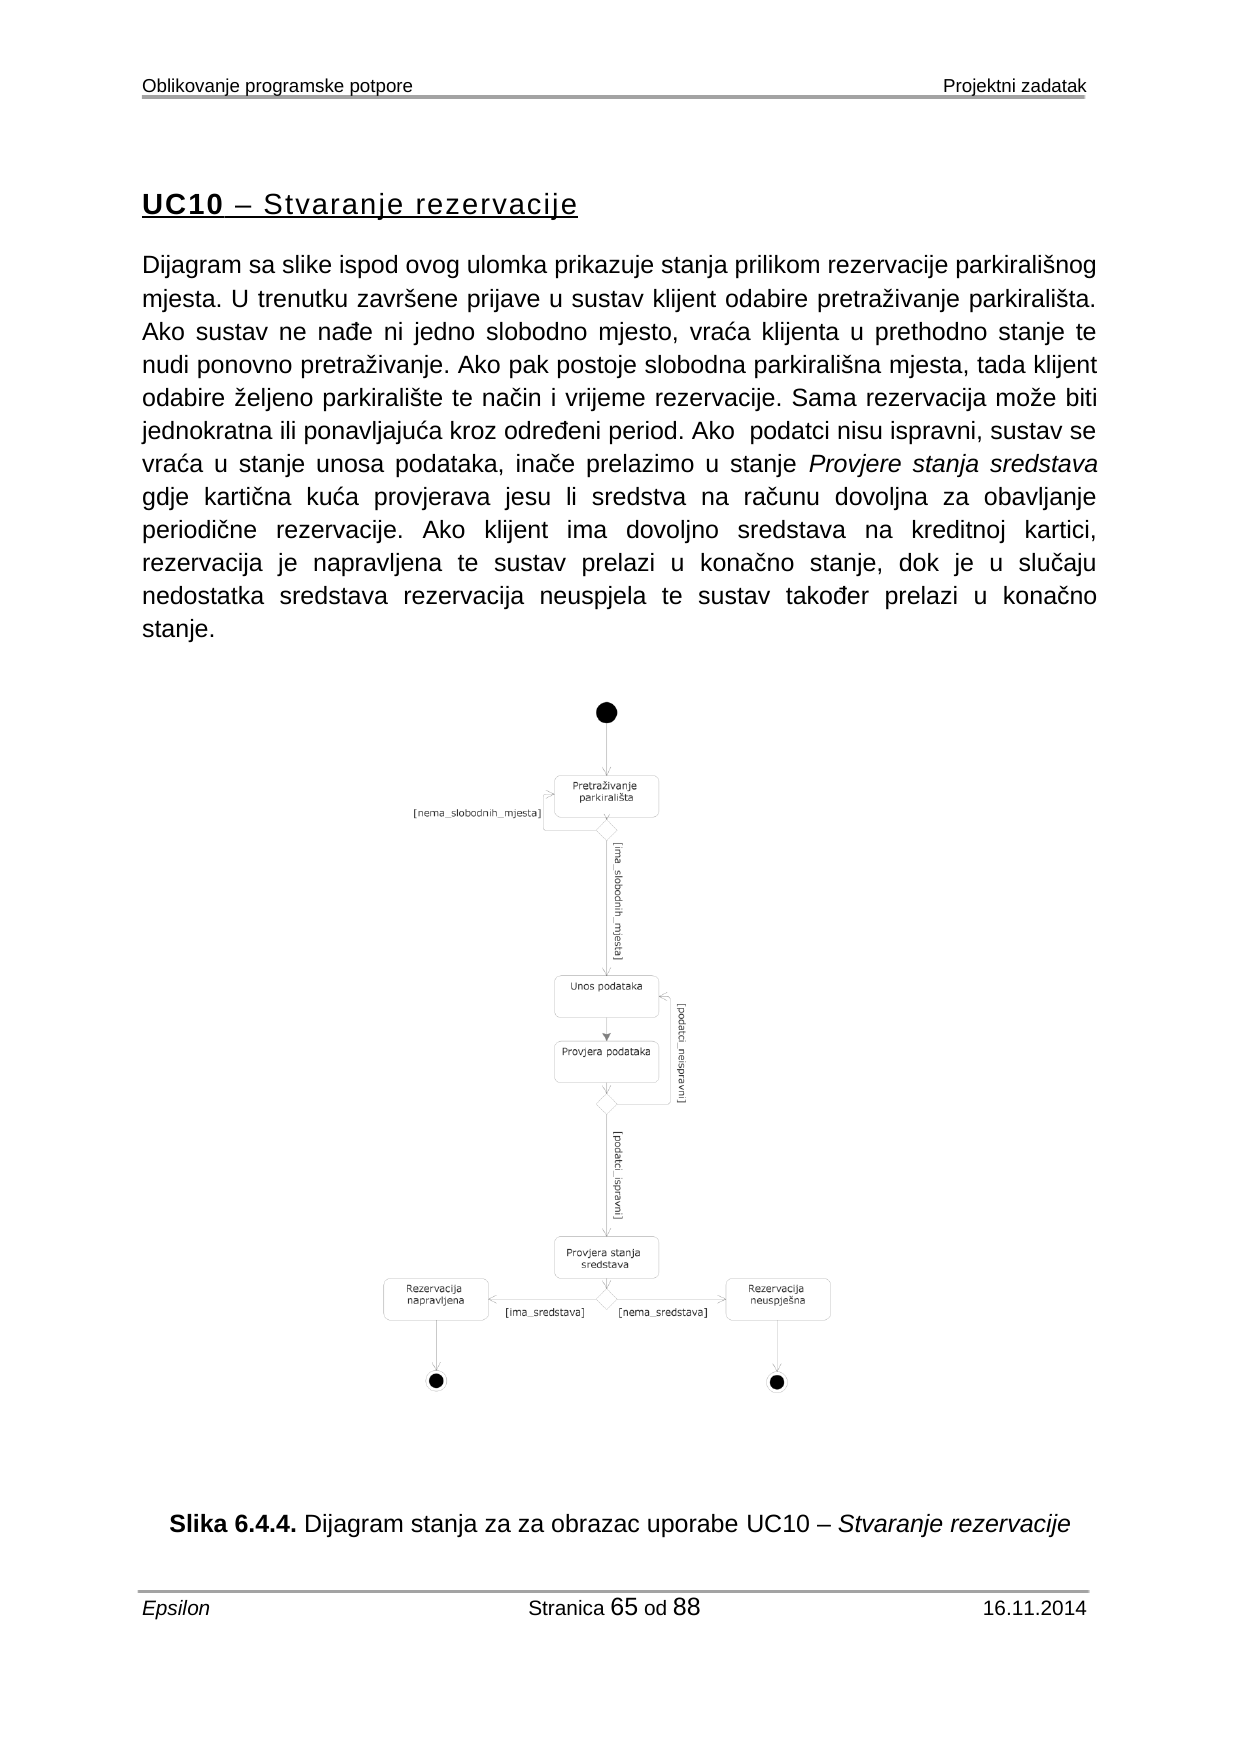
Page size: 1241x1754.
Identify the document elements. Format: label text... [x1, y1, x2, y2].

text UC10 – Stvaranje rezervacije [142, 187, 1098, 221]
picture [331, 667, 909, 1484]
text Slika 6.4.4. Dijagram stanja za za obrazac uporabe UC10 – Stvaranje rezervacije [142, 1509, 1098, 1538]
text Dijagram sa slike ispod ovog ulomka prikazuje stanja prilikom rezervacije parkirališnog mjesta. U trenutku završene prijave u sustav klijent odabire pretraživanje parkirališta. Ako sustav ne nađe ni jedno slobodno mjesto, vraća klijenta u prethodno stanje te nudi ponovno pretraživanje. Ako pak postoje slobodna parkirališna mjesta, tada klijent odabire željeno parkiralište te način i vrijeme rezervacije. Sama rezervacija može biti jednokratna ili ponavljajuća kroz određeni period. Ako podatci nisu ispravni, sustav se vraća u stanje unosa podataka, inače prelazimo u stanje Provjere stanja sredstava gdje kartična kuća provjerava jesu li sredstva na računu dovoljna za obavljanje periodične rezervacije. Ako klijent ima dovoljno sredstava na kreditnoj kartici, rezervacija je napravljena te sustav prelazi u konačno stanje, dok je u slučaju nedostatka sredstava rezervacija neuspjela te sustav također prelazi u konačno stanje. [142, 251, 1098, 642]
picture [141, 95, 1086, 99]
